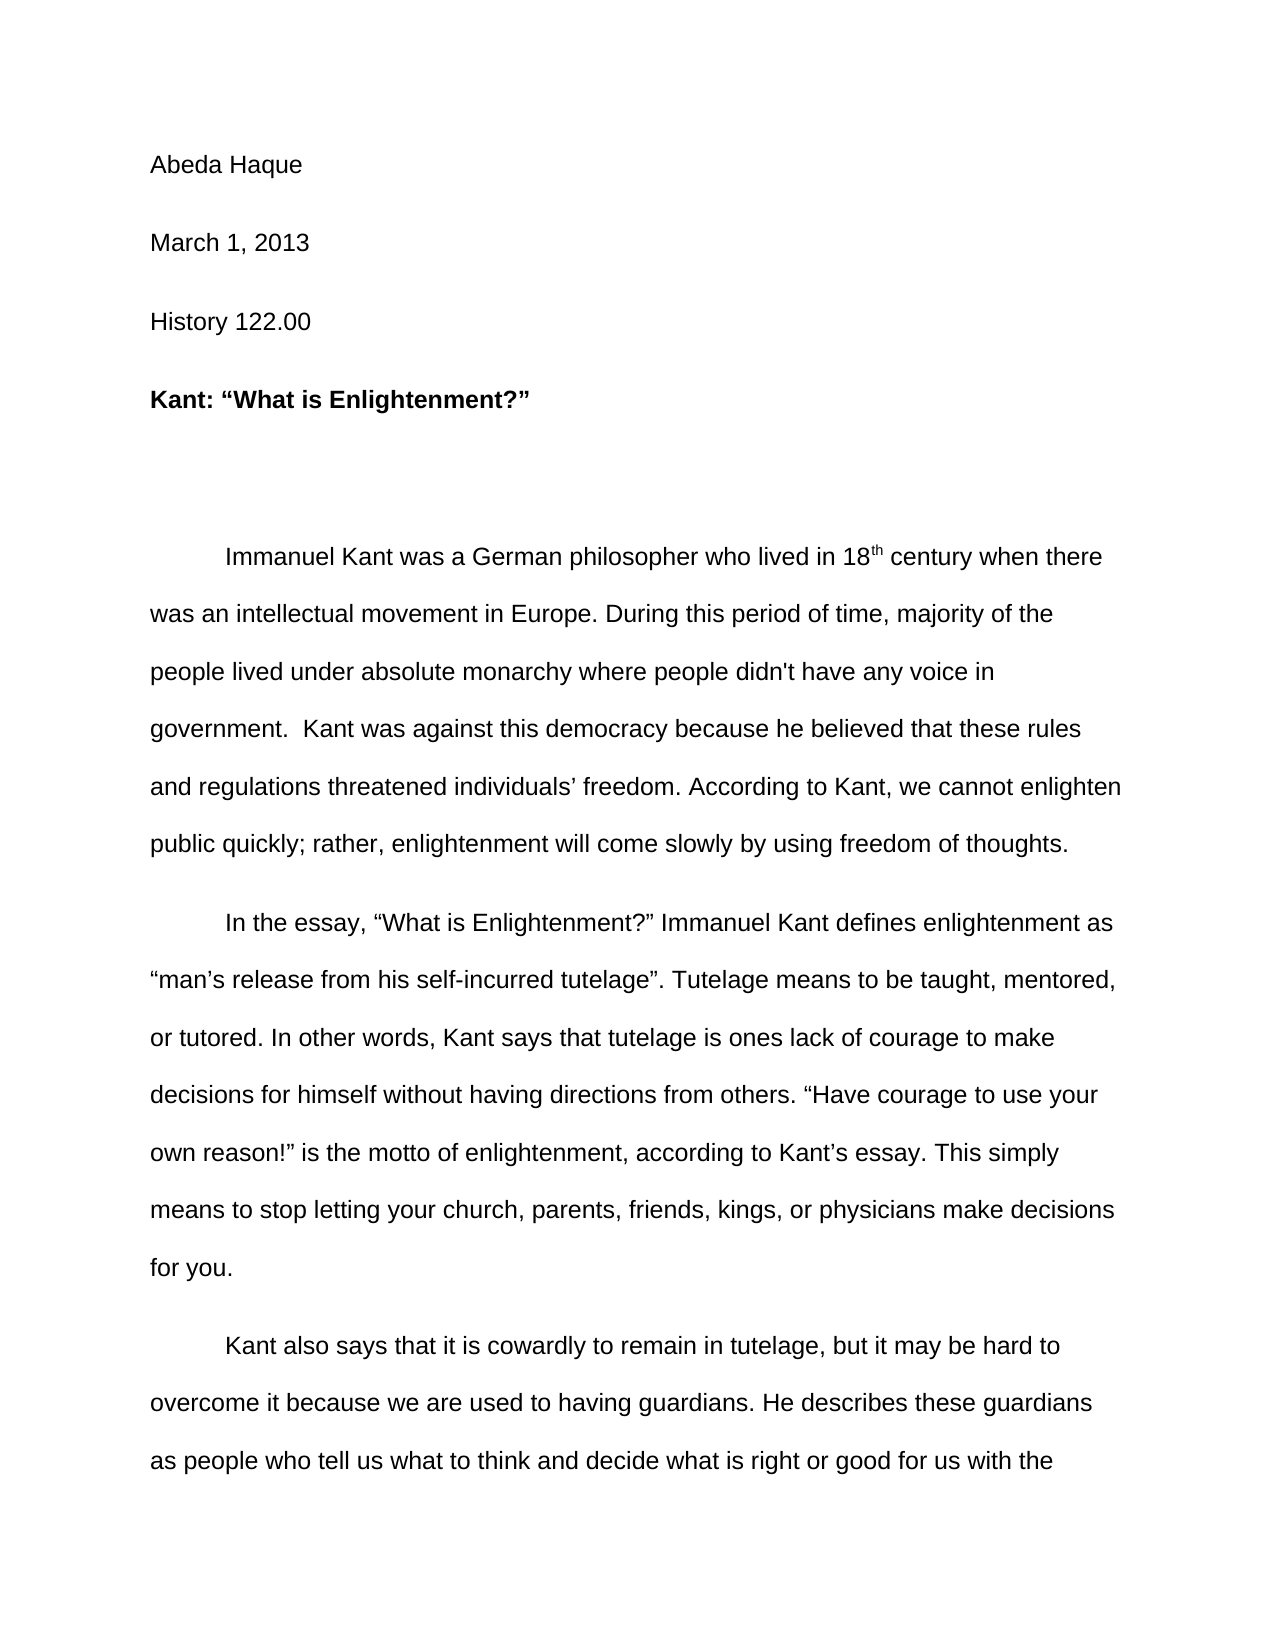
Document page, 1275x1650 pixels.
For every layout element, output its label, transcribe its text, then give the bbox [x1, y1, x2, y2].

text In the essay, “What is Enlightenment?” Immanuel Kant defines enlightenment as “man’s release from his self-incurred tutelage”. Tutelage means to be taught, mentored, or tutored. In other words, Kant says that tutelage is ones lack of courage to make decisions for himself without having directions from others. “Have courage to use your own reason!” is the motto of enlightenment, according to Kant’s essay. This simply means to stop letting your church, parents, friends, kings, or physicians make decisions for you. [150, 907, 1125, 1281]
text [150, 1331, 1125, 1474]
text Abeda Haque [150, 150, 1125, 179]
text March 1, 2013 [150, 228, 1125, 257]
text Kant: “What is Enlightenment?” [150, 385, 1125, 414]
text Immanuel Kant was a German philosopher who lived in 18th century when there was an intellectual movement in Europe. During this period of time, majority of the people lived under absolute monarchy where people didn't have any voice in government. Kant was against this democracy because he believed that these rules and regulations threatened individuals’ freedom. According to Kant, we cannot enlighten public quickly; rather, enlightenment will come slowly by using freedom of thoughts. [150, 542, 1125, 858]
text History 122.00 [150, 307, 1125, 335]
